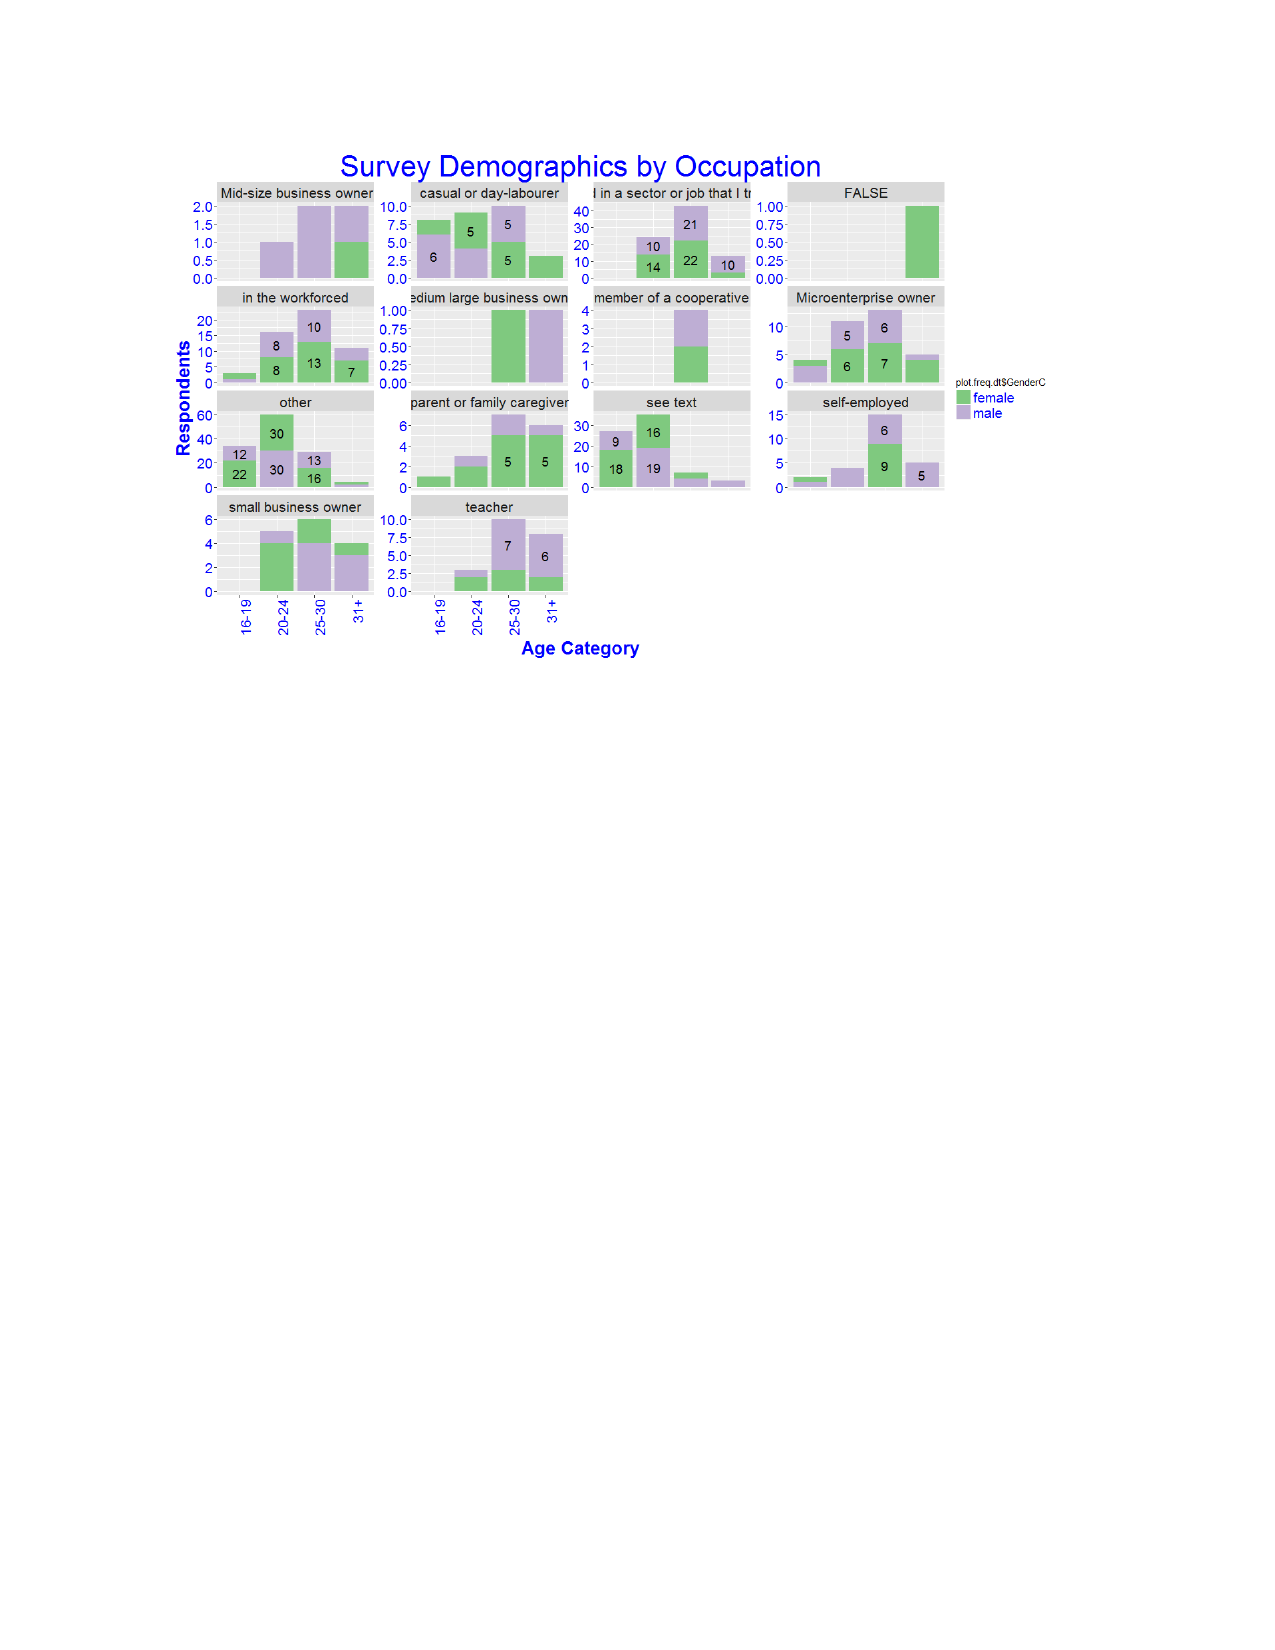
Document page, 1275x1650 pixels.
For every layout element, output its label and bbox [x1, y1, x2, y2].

picture [168, 150, 1062, 661]
